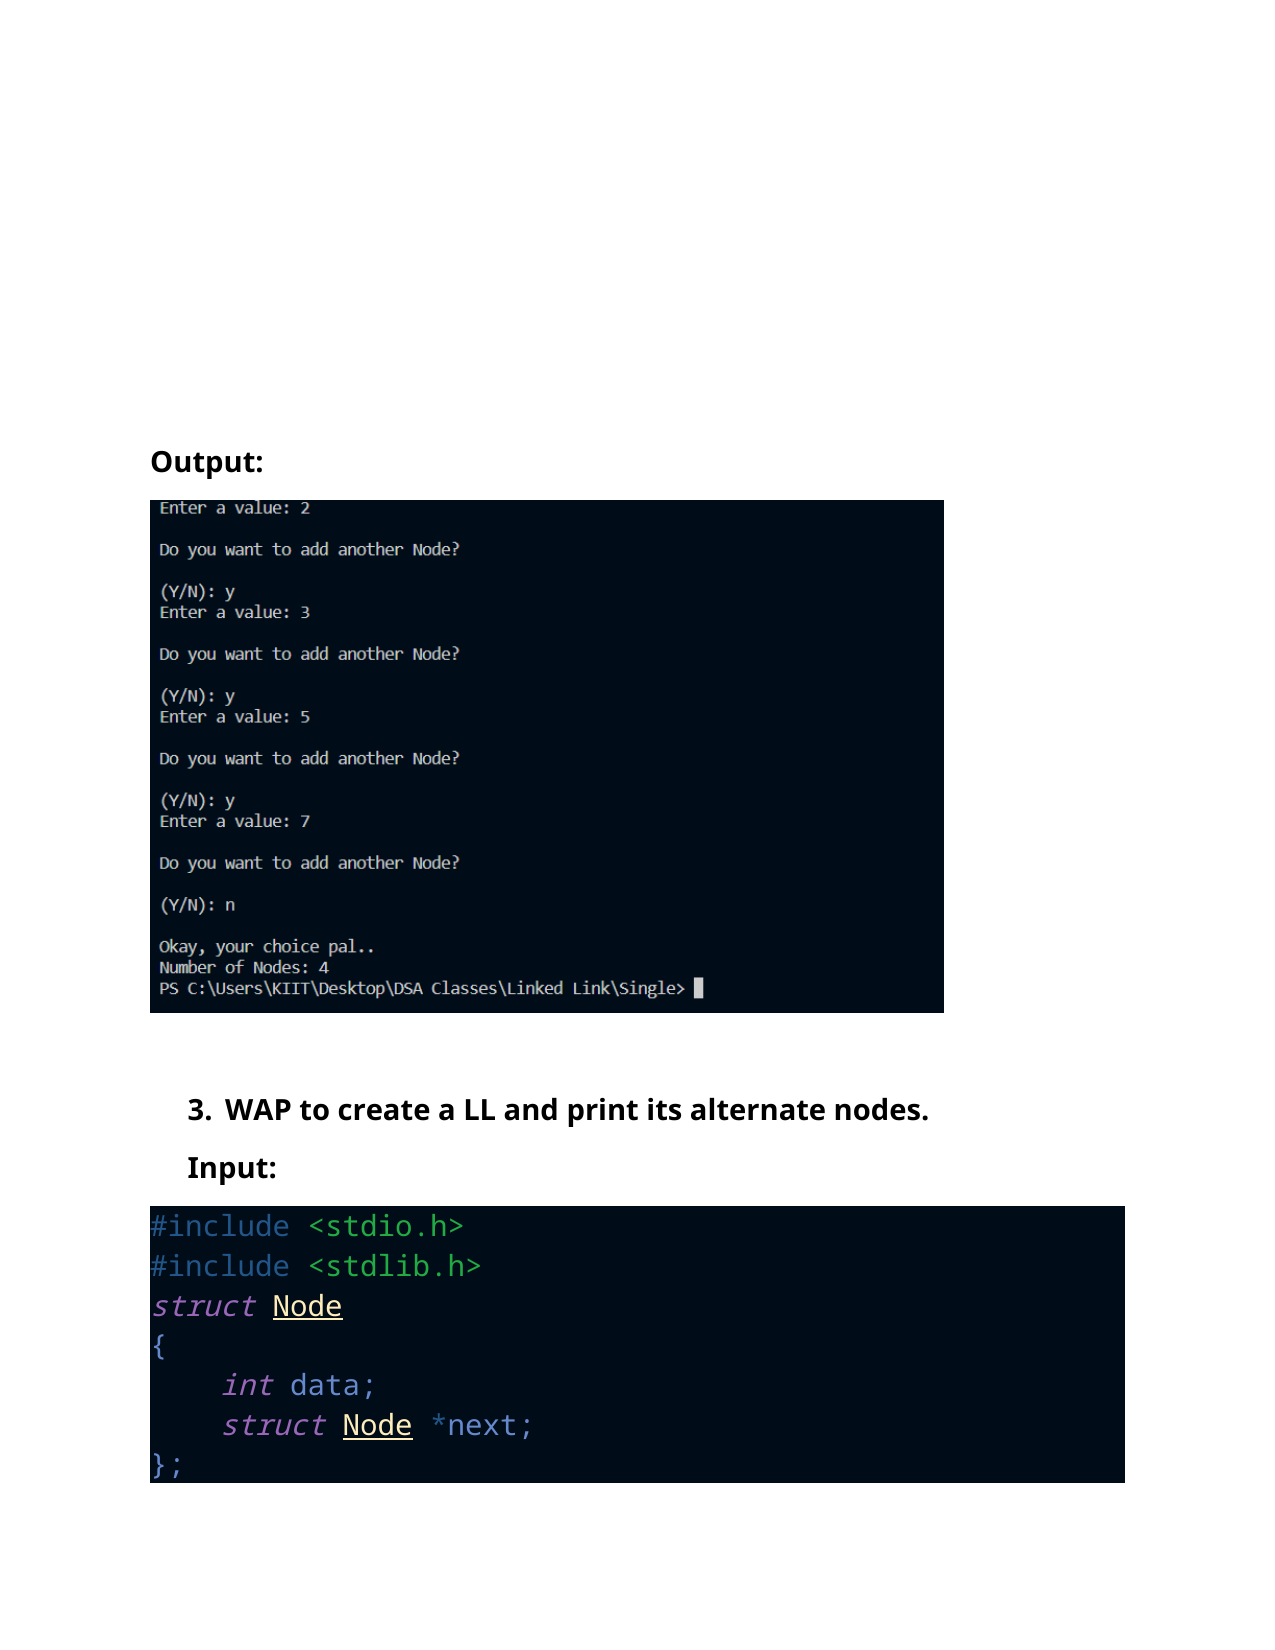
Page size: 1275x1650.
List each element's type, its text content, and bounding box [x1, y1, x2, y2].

text Output: [150, 442, 1125, 481]
list WAP to create a LL and print its alternate nodes. [187, 1089, 1125, 1128]
text struct Node [150, 1285, 1125, 1324]
text int data; [150, 1364, 1125, 1404]
text Input: [187, 1147, 1125, 1187]
text { [150, 1324, 1125, 1364]
text #include <stdlib.h> [150, 1245, 1125, 1285]
text #include <stdio.h> [150, 1206, 1125, 1245]
text }; [150, 1444, 1125, 1483]
picture [150, 500, 944, 1013]
text struct Node *next; [150, 1404, 1125, 1444]
